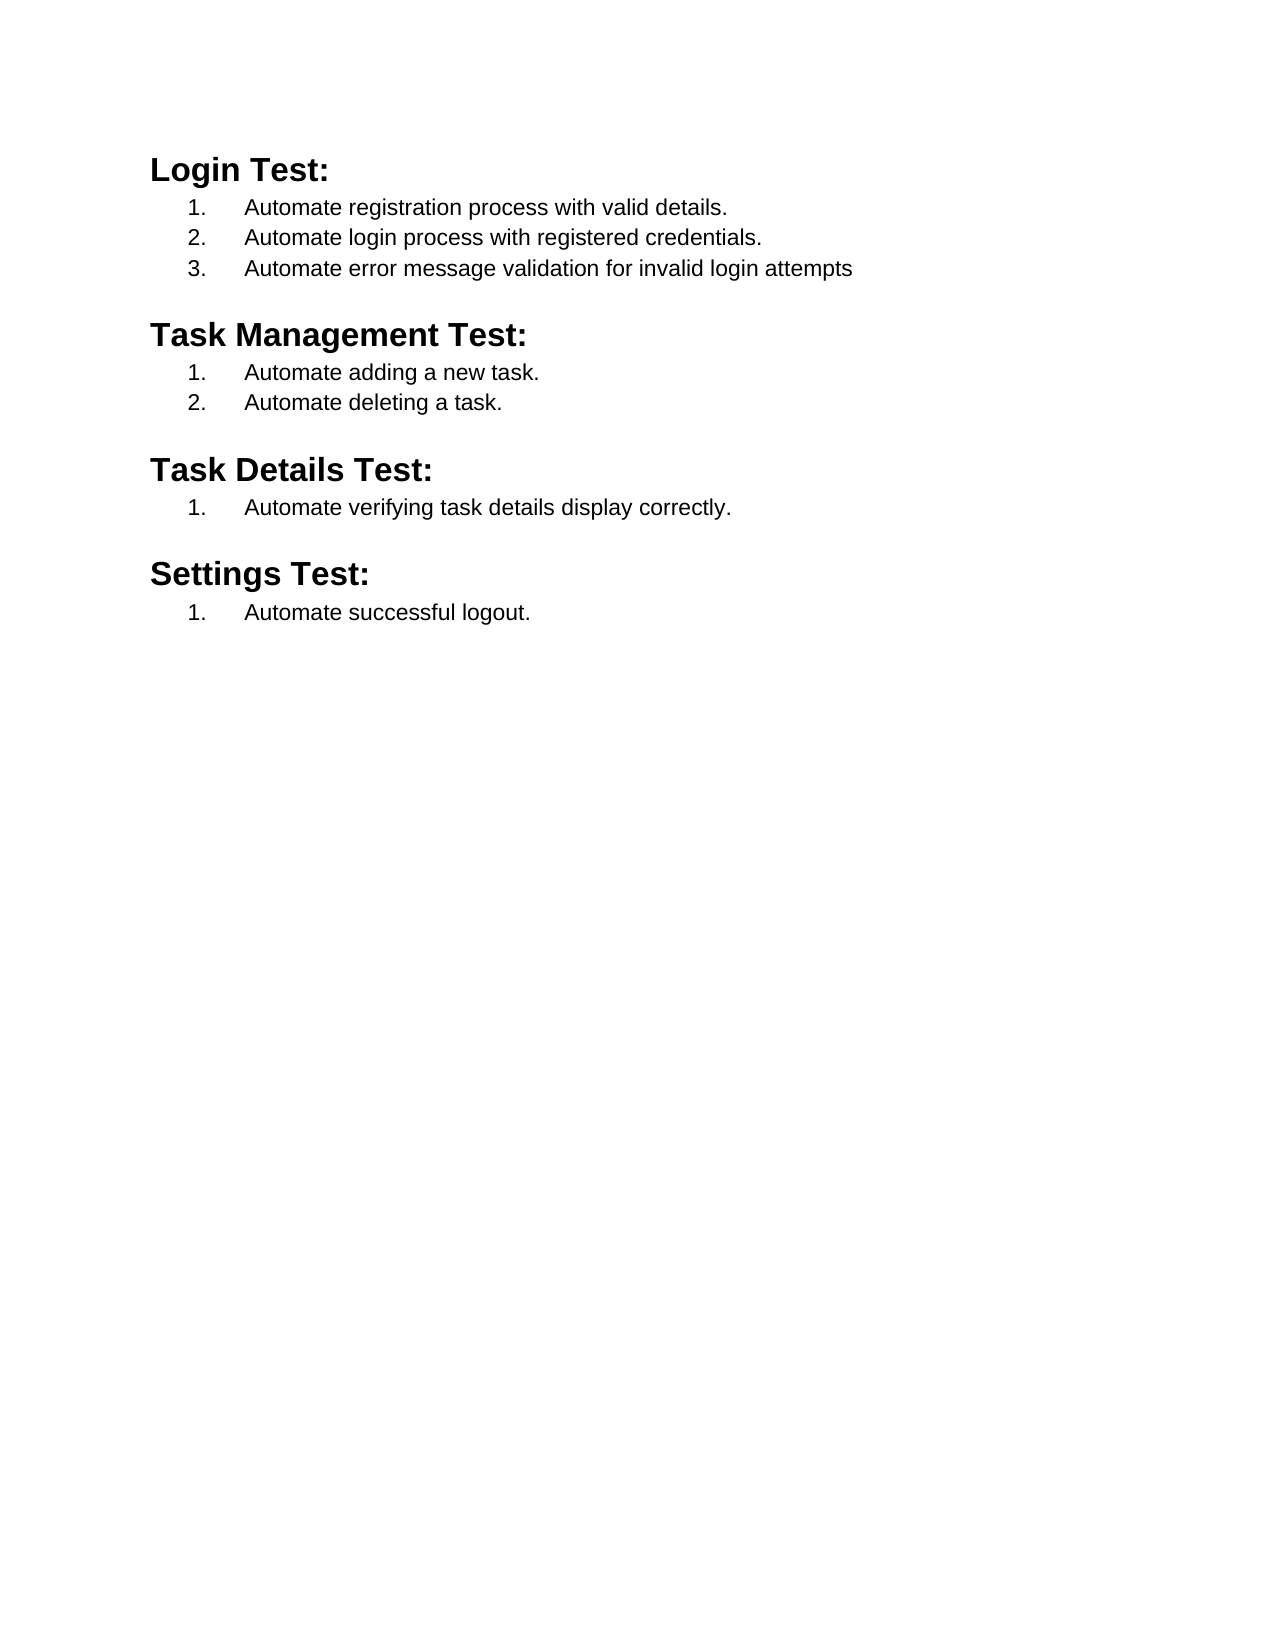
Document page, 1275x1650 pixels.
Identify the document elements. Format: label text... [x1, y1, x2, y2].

list Automate error message validation for invalid login attempts [187, 254, 1125, 281]
list Automate deleting a task. [187, 389, 1125, 416]
list Automate adding a new task. [187, 359, 1125, 386]
list Automate successful logout. [187, 598, 1125, 625]
text Task Details Test: [150, 450, 1125, 488]
text Login Test: [150, 150, 1125, 188]
list Automate login process with registered credentials. [187, 224, 1125, 251]
list Automate verifying task details display correctly. [187, 494, 1125, 520]
text Settings Test: [150, 554, 1125, 593]
list Automate registration process with valid details. [187, 194, 1125, 221]
text Task Management Test: [150, 315, 1125, 353]
